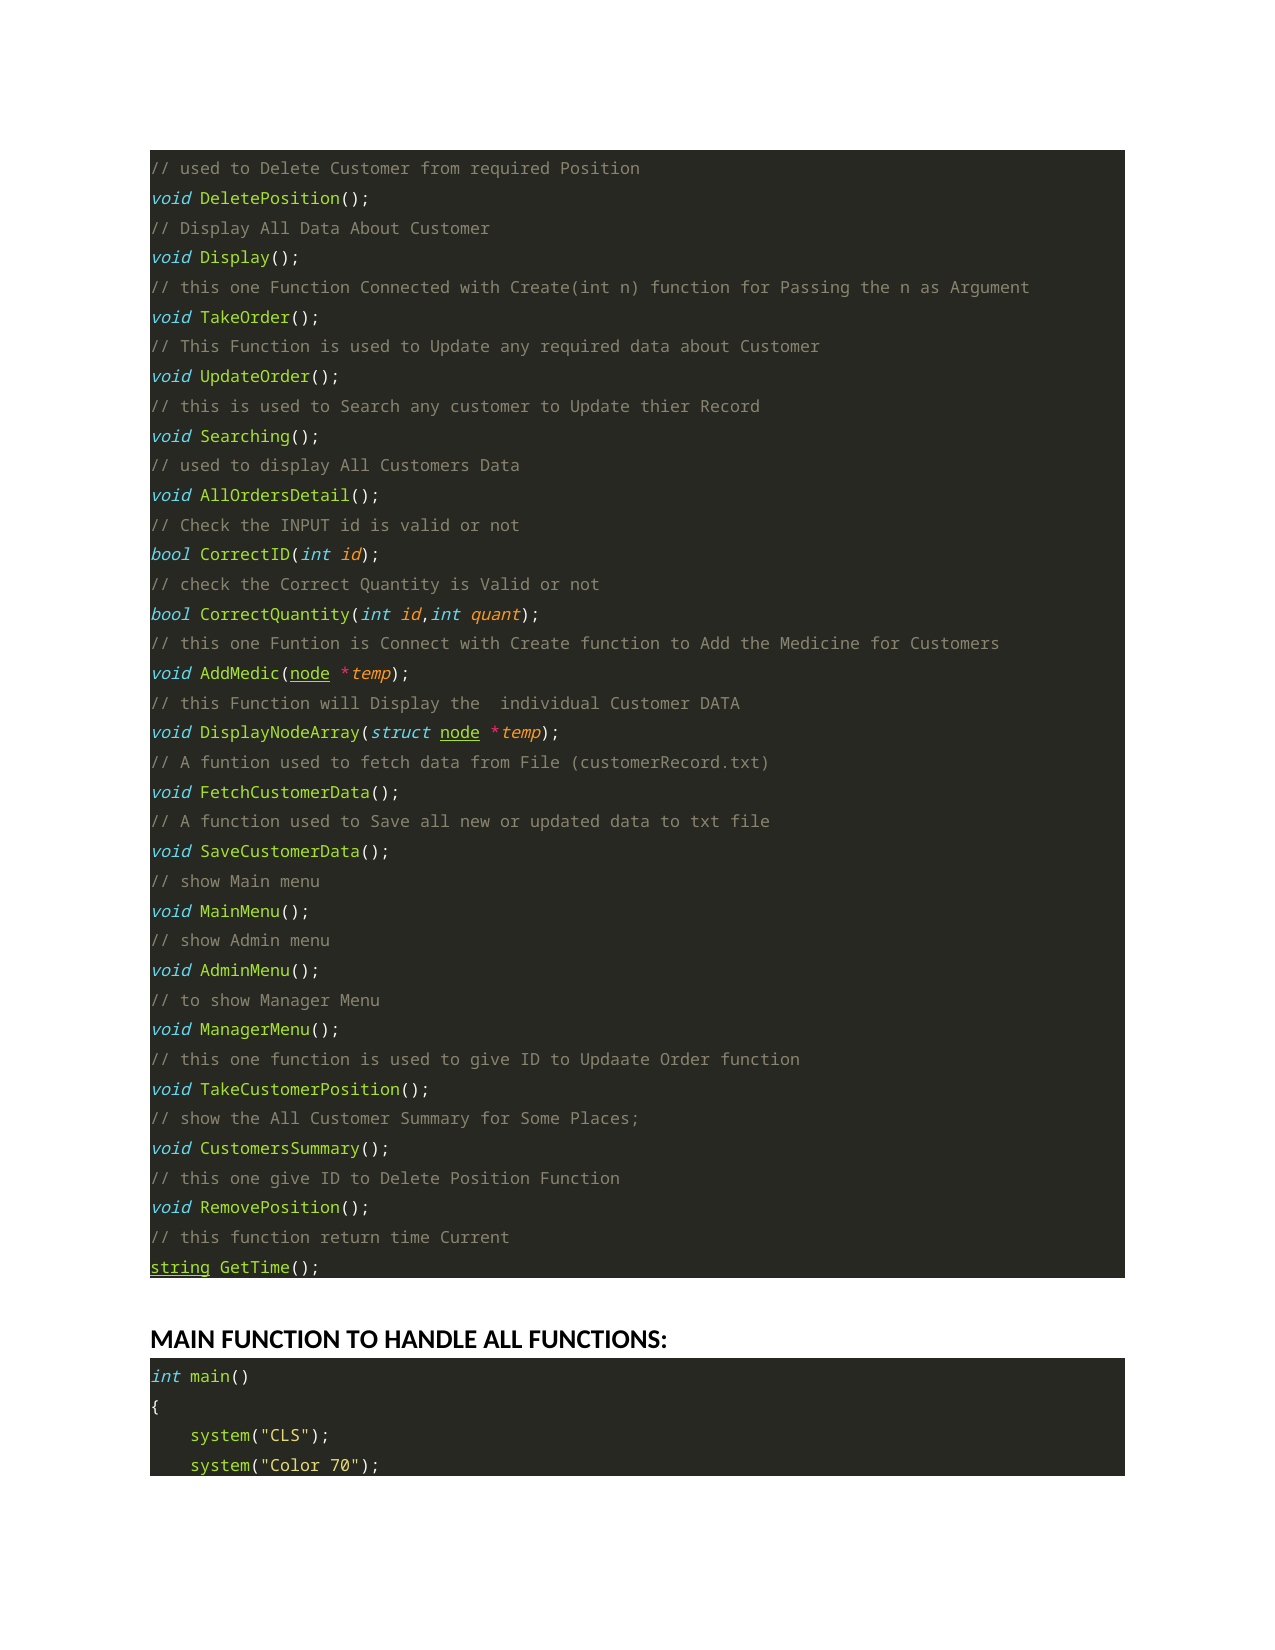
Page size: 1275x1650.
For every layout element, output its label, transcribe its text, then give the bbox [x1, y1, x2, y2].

text void CustomersSummary(); [150, 1130, 1125, 1159]
text // Check the INPUT id is valid or not [150, 506, 1125, 536]
text // this one function is used to give ID to Updaate Order function [150, 1041, 1125, 1070]
text // this function return time Current [150, 1219, 1125, 1248]
text // this one give ID to Delete Position Function [150, 1159, 1125, 1189]
text string GetTime(); [150, 1248, 1125, 1278]
text void AdminMenu(); [150, 952, 1125, 981]
text void Searching(); [150, 417, 1125, 447]
text int main() [150, 1358, 1125, 1387]
text void ManagerMenu(); [150, 1011, 1125, 1041]
text // show the All Customer Summary for Some Places; [150, 1100, 1125, 1130]
text void TakeOrder(); [150, 298, 1125, 328]
text // show Main menu [150, 862, 1125, 892]
text bool CorrectQuantity(int id,int quant); [150, 595, 1125, 625]
text // check the Correct Quantity is Valid or not [150, 566, 1125, 595]
text // this Function will Display the individual Customer DATA [150, 684, 1125, 714]
text // used to display All Customers Data [150, 447, 1125, 477]
text void DeletePosition(); [150, 180, 1125, 209]
text system("Color 70"); [150, 1447, 1125, 1476]
text void Display(); [150, 239, 1125, 269]
subtitle MAIN FUNCTION TO HANDLE ALL FUNCTIONS: [150, 1322, 1125, 1355]
text // to show Manager Menu [150, 981, 1125, 1011]
text void FetchCustomerData(); [150, 773, 1125, 803]
text void AllOrdersDetail(); [150, 477, 1125, 506]
text // A function used to Save all new or updated data to txt file [150, 803, 1125, 833]
text system("CLS"); [150, 1417, 1125, 1447]
text void TakeCustomerPosition(); [150, 1070, 1125, 1100]
text // Display All Data About Customer [150, 209, 1125, 239]
text // used to Delete Customer from required Position [150, 150, 1125, 180]
text // this one Function Connected with Create(int n) function for Passing the n as Argument [150, 269, 1125, 298]
text bool CorrectID(int id); [150, 536, 1125, 566]
text void RemovePosition(); [150, 1189, 1125, 1219]
text void AddMedic(node *temp); [150, 655, 1125, 684]
text void DisplayNodeArray(struct node *temp); [150, 714, 1125, 744]
text // This Function is used to Update any required data about Customer [150, 328, 1125, 358]
text // this one Funtion is Connect with Create function to Add the Medicine for Customers [150, 625, 1125, 655]
text void UpdateOrder(); [150, 358, 1125, 387]
text void MainMenu(); [150, 892, 1125, 922]
text // this is used to Search any customer to Update thier Record [150, 387, 1125, 417]
text // A funtion used to fetch data from File (customerRecord.txt) [150, 744, 1125, 773]
text { [150, 1387, 1125, 1417]
text void SaveCustomerData(); [150, 833, 1125, 862]
text // show Admin menu [150, 922, 1125, 952]
